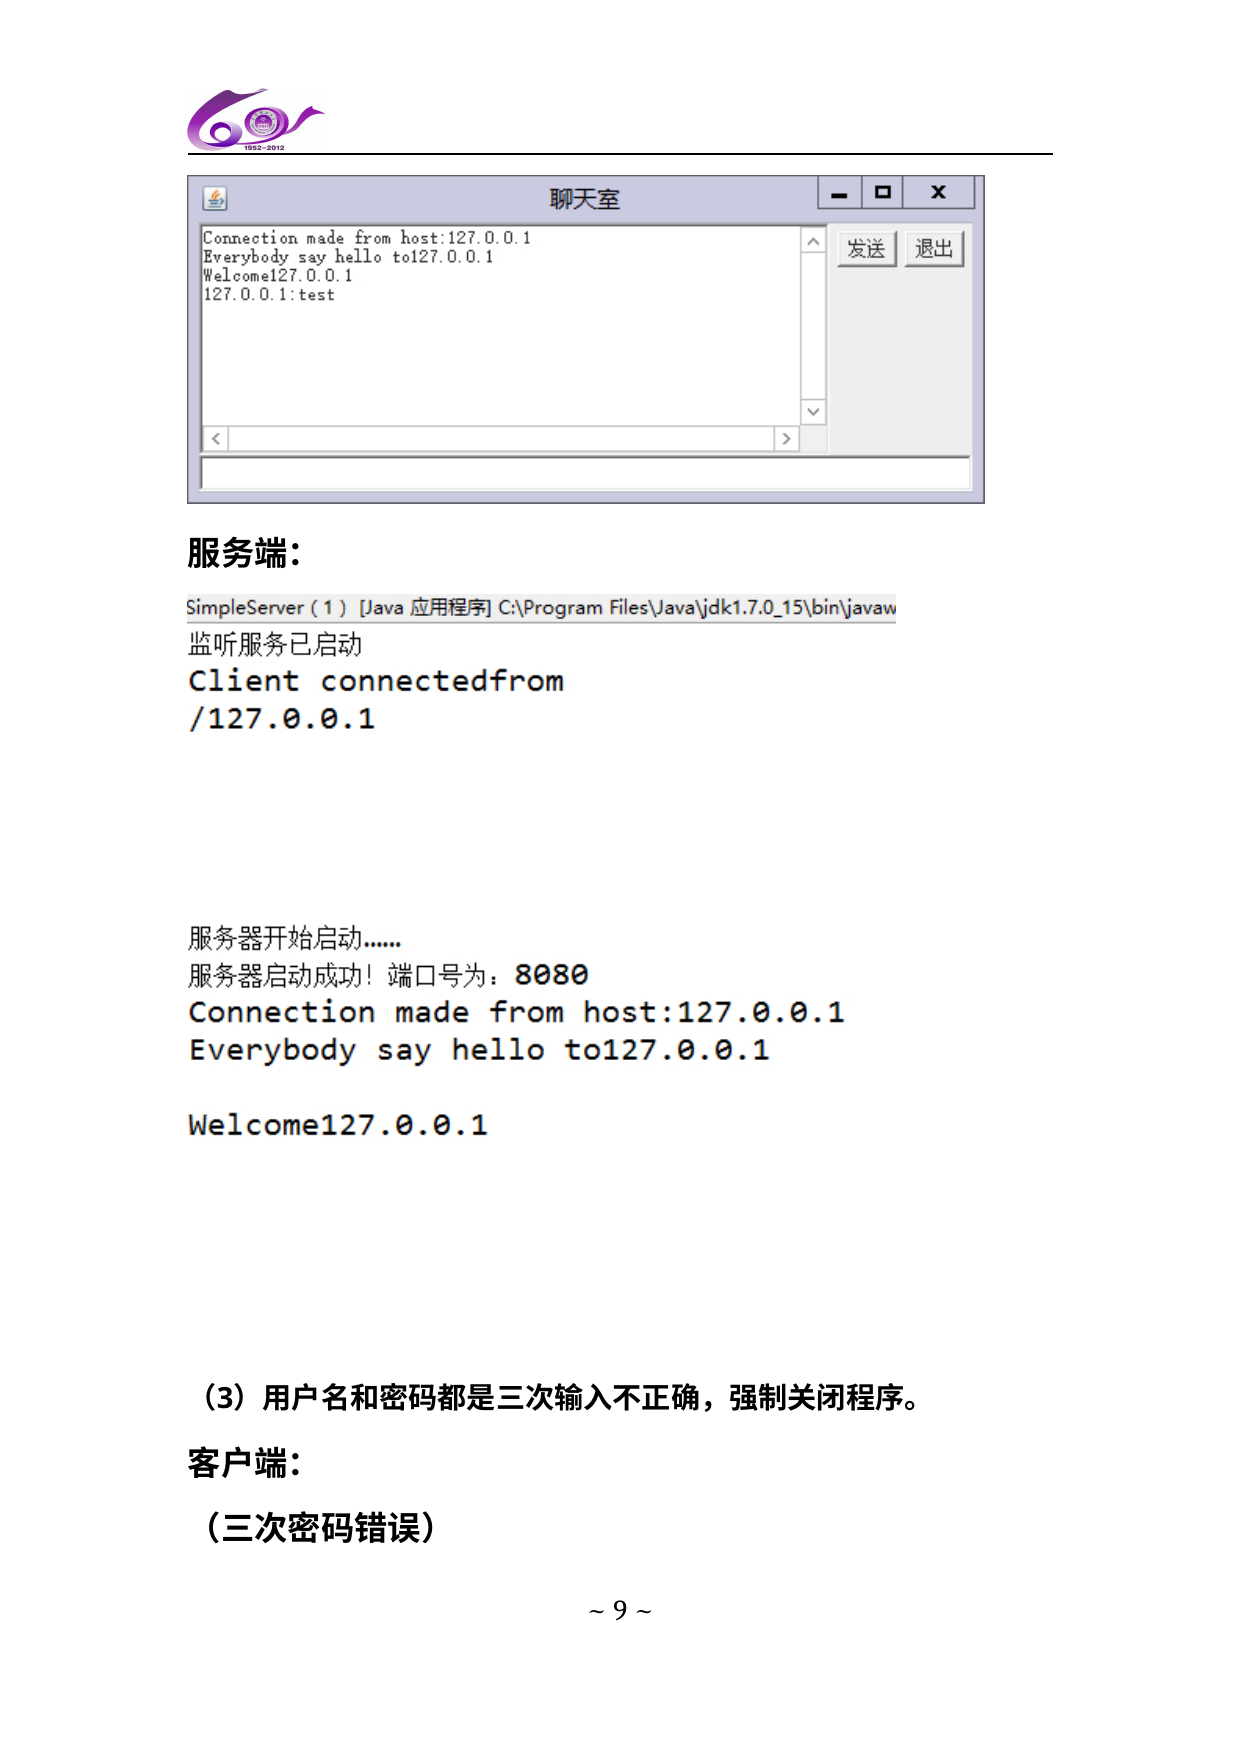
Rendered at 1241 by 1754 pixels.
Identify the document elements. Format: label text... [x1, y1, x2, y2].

picture [187, 175, 985, 504]
picture [187, 594, 896, 898]
text （三次密码错误） [187, 1493, 1053, 1558]
picture [187, 88, 325, 151]
text （3）用户名和密码都是三次输入不正确，强制关闭程序。 [187, 1363, 1053, 1428]
text 服务端： [187, 518, 1053, 583]
picture [187, 919, 893, 1190]
text 客户端： [187, 1428, 1053, 1493]
